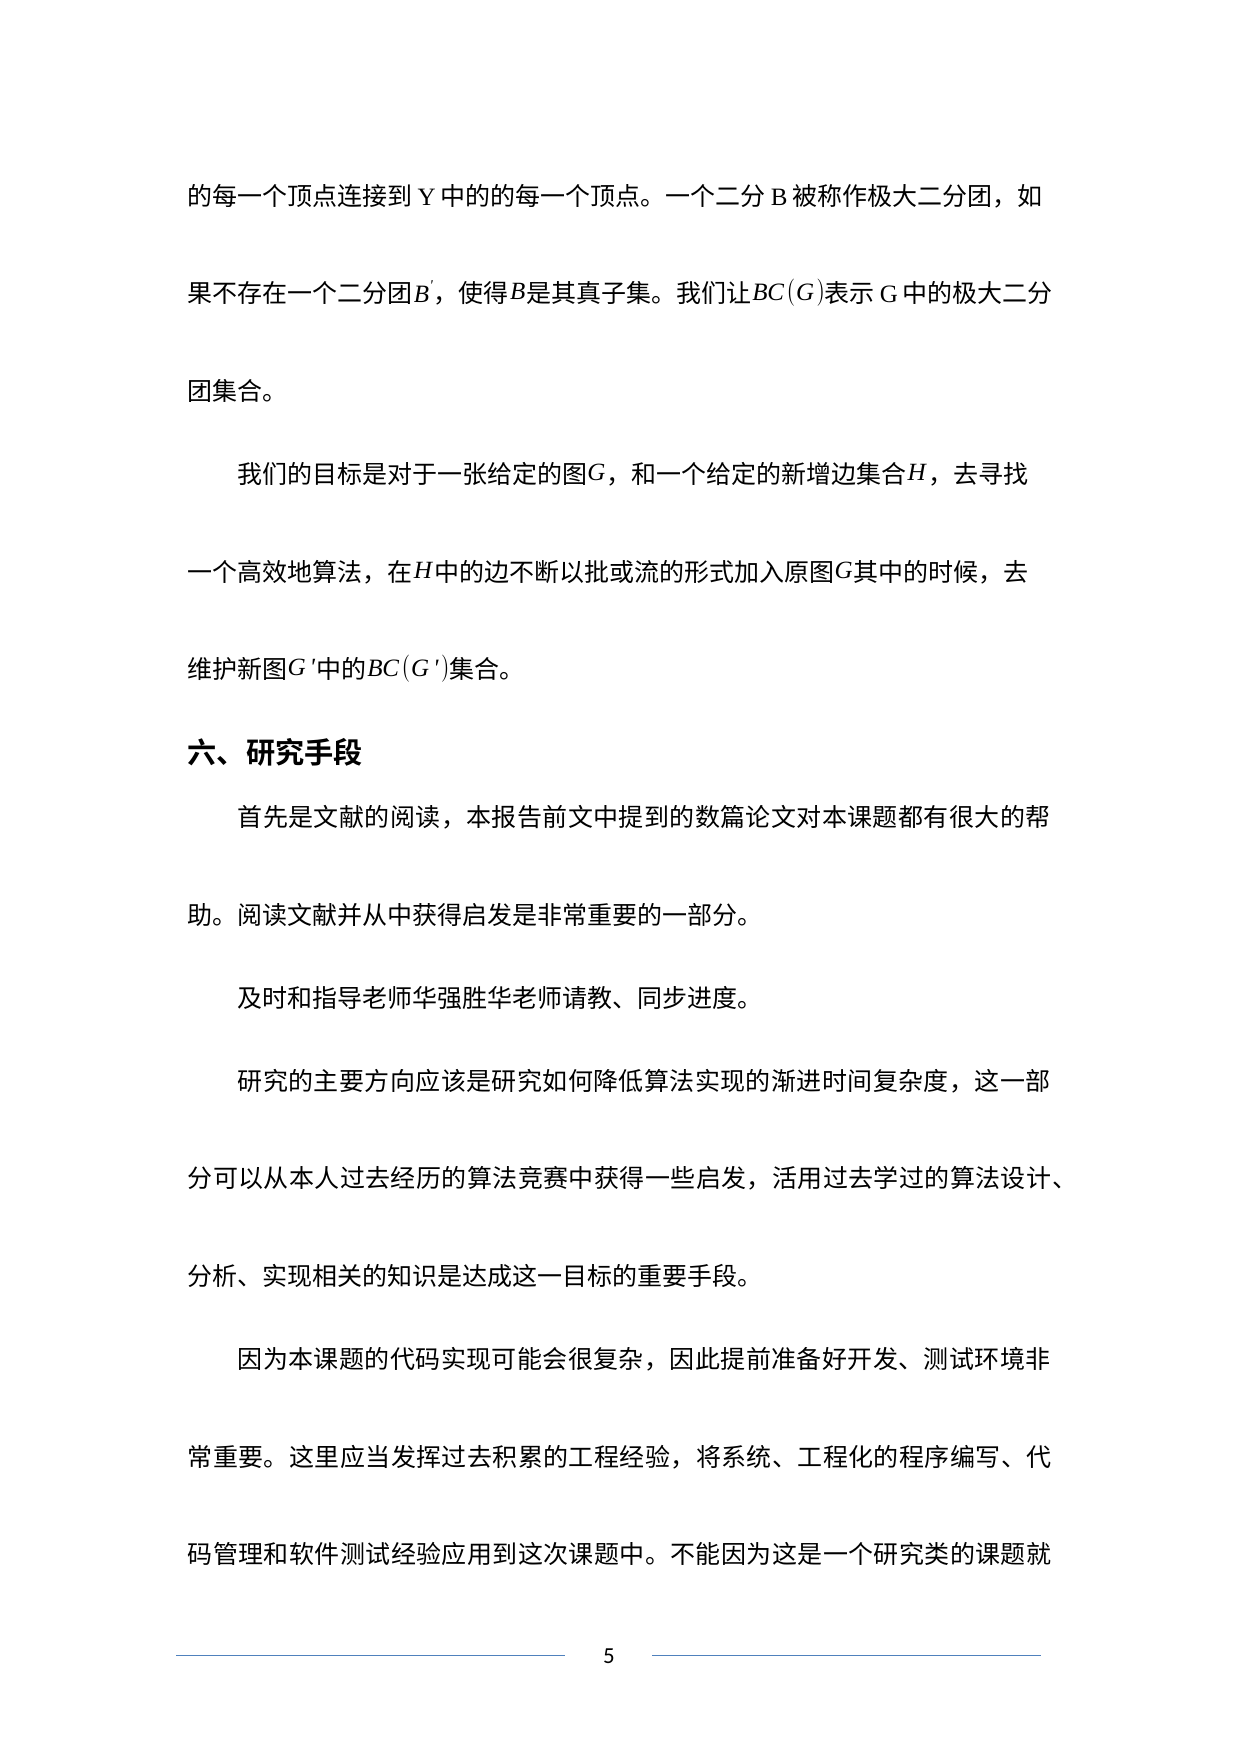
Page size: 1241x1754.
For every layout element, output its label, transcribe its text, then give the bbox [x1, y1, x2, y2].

text 我们的目标是对于一张给定的图，和一个给定的新增边集合，去寻找一个高效地算法，在中的边不断以批或流的形式加入原图其中的时候，去维护新图中的集合。 [187, 440, 1053, 700]
text 首先是文献的阅读，本报告前文中提到的数篇论文对本课题都有很大的帮助。阅读文献并从中获得启发是非常重要的一部分。 [187, 783, 1053, 946]
text 研究的主要方向应该是研究如何降低算法实现的渐进时间复杂度，这一部分可以从本人过去经历的算法竞赛中获得一些启发，活用过去学过的算法设计、分析、实现相关的知识是达成这一目标的重要手段。 [187, 1047, 1053, 1307]
text 因为本课题的代码实现可能会很复杂，因此提前准备好开发、测试环境非常重要。这里应当发挥过去积累的工程经验，将系统、工程化的程序编写、代码管理和软件测试经验应用到这次课题中。不能因为这是一个研究类的课题就轻视它的代码复杂度（相对于工程类课题而言）。 [187, 1325, 1053, 1585]
text 其次，设为一个简单的无向二部图，其顶点集划分为，和边集合。一个中的二部图是一个二分，当X中的每一个顶点连接到Y中的的每一个顶点。一个二分B被称作极大二分团，如果不存在一个二分团，使得是其真子集。我们让表示G中的极大二分团集合。 [187, 162, 1053, 422]
subtitle 研究手段 [187, 718, 1053, 783]
text 及时和指导老师华强胜华老师请教、同步进度。 [187, 964, 1053, 1029]
